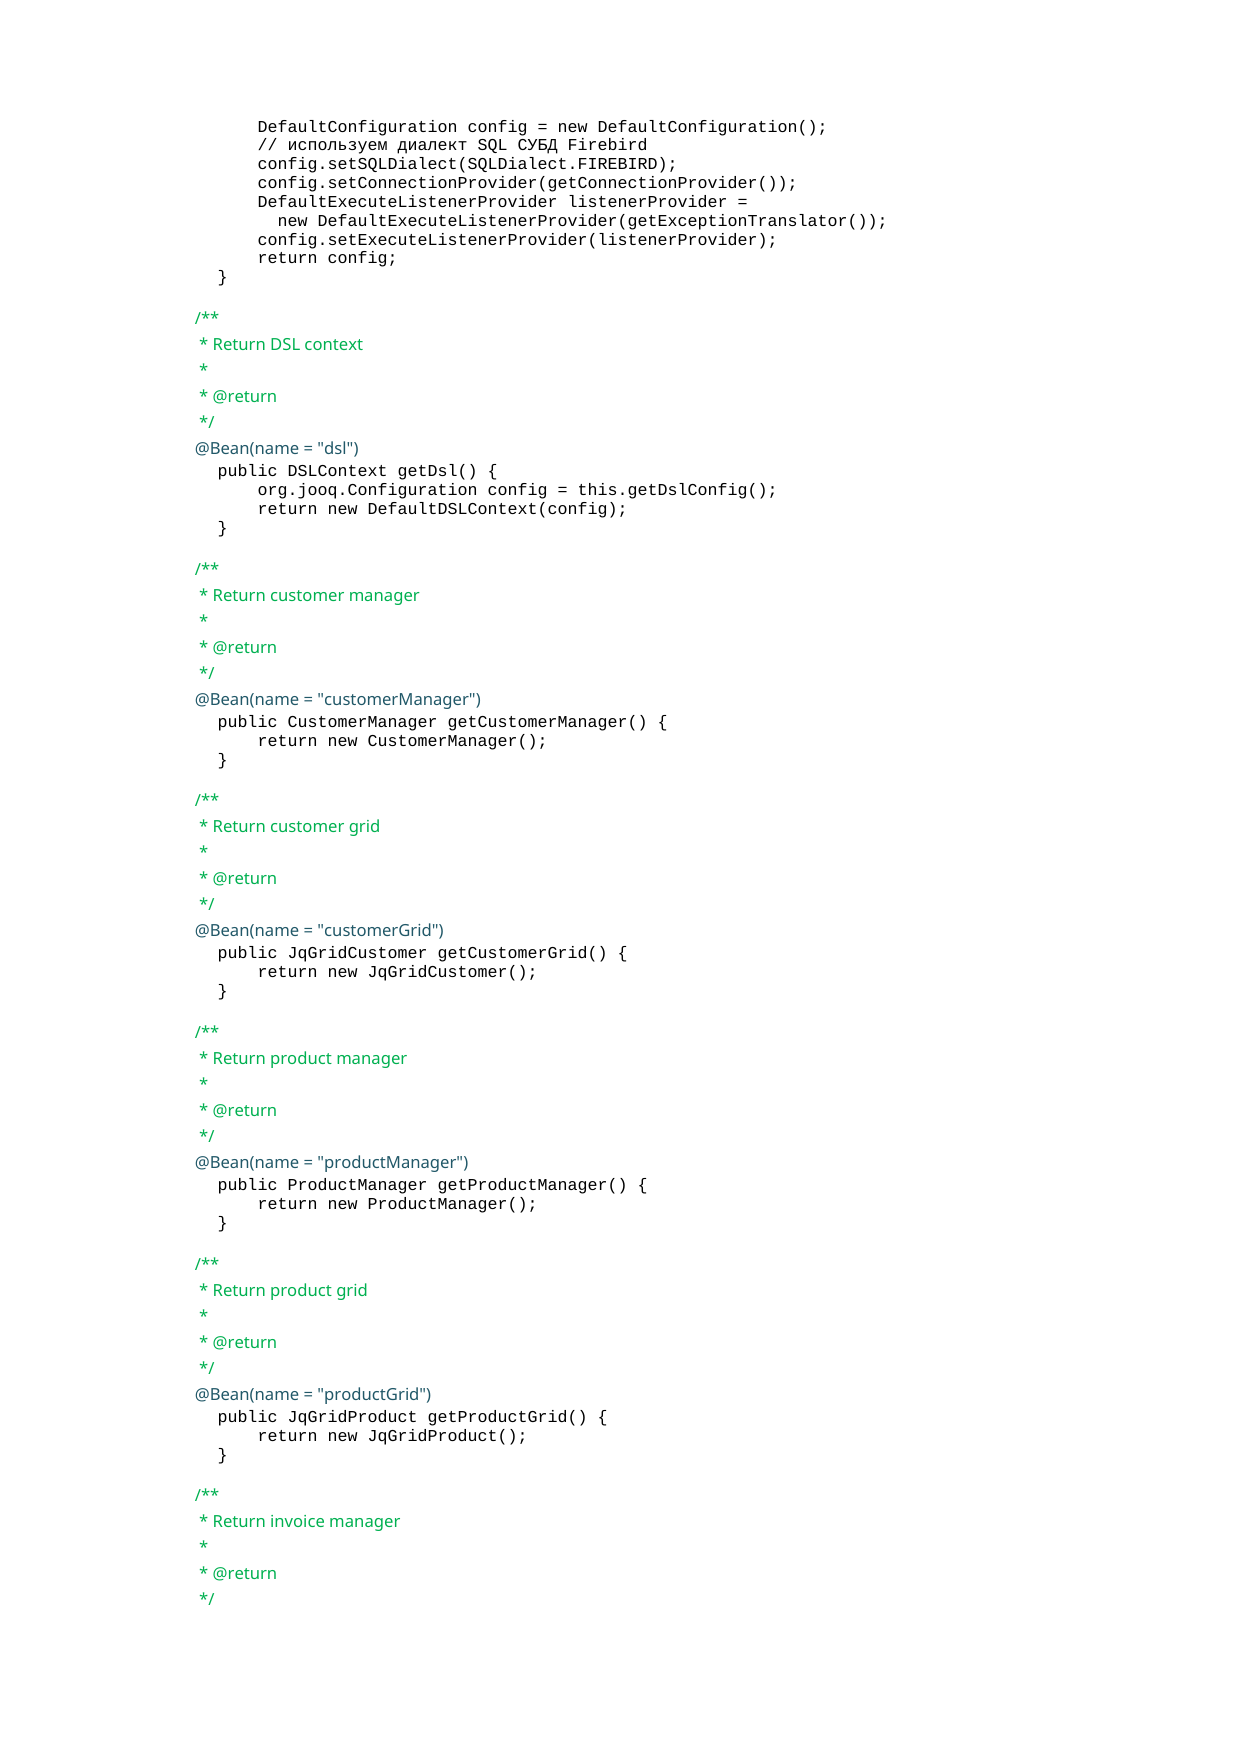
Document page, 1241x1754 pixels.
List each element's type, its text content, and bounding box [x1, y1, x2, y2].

text * @return [177, 635, 1152, 658]
text * [177, 359, 1152, 381]
text public DSLContext getDsl() { [177, 463, 1152, 482]
text * Return product grid [177, 1278, 1152, 1301]
text */ [177, 411, 1152, 433]
text * Return customer grid [177, 815, 1152, 838]
text */ [177, 1588, 1152, 1611]
text public ProductManager getProductManager() { [177, 1177, 1152, 1196]
text * [177, 609, 1152, 632]
text DefaultConfiguration config = new DefaultConfiguration(); [177, 118, 1152, 137]
text /** [177, 789, 1152, 812]
text */ [177, 893, 1152, 916]
text public JqGridCustomer getCustomerGrid() { [177, 945, 1152, 964]
text org.jooq.Configuration config = this.getDslConfig(); [177, 482, 1152, 501]
text @Bean(name = "productGrid") [177, 1382, 1152, 1405]
text return new DefaultDSLContext(config); [177, 501, 1152, 519]
text * [177, 841, 1152, 864]
text * @return [177, 1330, 1152, 1353]
text public JqGridProduct getProductGrid() { [177, 1408, 1152, 1427]
text /** [177, 307, 1152, 329]
text * Return product manager [177, 1047, 1152, 1069]
text @Bean(name = "customerManager") [177, 687, 1152, 710]
text * @return [177, 867, 1152, 890]
text /** [177, 1484, 1152, 1507]
text return new ProductManager(); [177, 1196, 1152, 1214]
text return new CustomerManager(); [177, 732, 1152, 751]
text * [177, 1073, 1152, 1095]
text config.setConnectionProvider(getConnectionProvider()); [177, 175, 1152, 193]
text * Return customer manager [177, 583, 1152, 606]
text // используем диалект SQL СУБД Firebird [177, 137, 1152, 156]
text * Return DSL context [177, 333, 1152, 355]
text /** [177, 557, 1152, 580]
text @Bean(name = "productManager") [177, 1151, 1152, 1173]
text /** [177, 1252, 1152, 1275]
text * Return invoice manager [177, 1510, 1152, 1533]
text * [177, 1536, 1152, 1559]
text @Bean(name = "dsl") [177, 437, 1152, 459]
text */ [177, 661, 1152, 684]
text * @return [177, 385, 1152, 407]
text } [177, 1214, 1152, 1233]
text * [177, 1304, 1152, 1327]
text @Bean(name = "customerGrid") [177, 919, 1152, 942]
text * @return [177, 1562, 1152, 1585]
text config.setSQLDialect(SQLDialect.FIREBIRD); [177, 156, 1152, 175]
text return new JqGridCustomer(); [177, 964, 1152, 983]
text */ [177, 1356, 1152, 1379]
text } [177, 983, 1152, 1002]
text /** [177, 1021, 1152, 1043]
text return new JqGridProduct(); [177, 1427, 1152, 1446]
text } [177, 269, 1152, 288]
text */ [177, 1125, 1152, 1147]
text } [177, 519, 1152, 538]
text * @return [177, 1099, 1152, 1121]
text } [177, 1446, 1152, 1465]
text return config; [177, 250, 1152, 269]
text config.setExecuteListenerProvider(listenerProvider); [177, 231, 1152, 250]
text public CustomerManager getCustomerManager() { [177, 713, 1152, 732]
text } [177, 751, 1152, 770]
text new DefaultExecuteListenerProvider(getExceptionTranslator()); [177, 212, 1152, 231]
text DefaultExecuteListenerProvider listenerProvider = [177, 193, 1152, 212]
